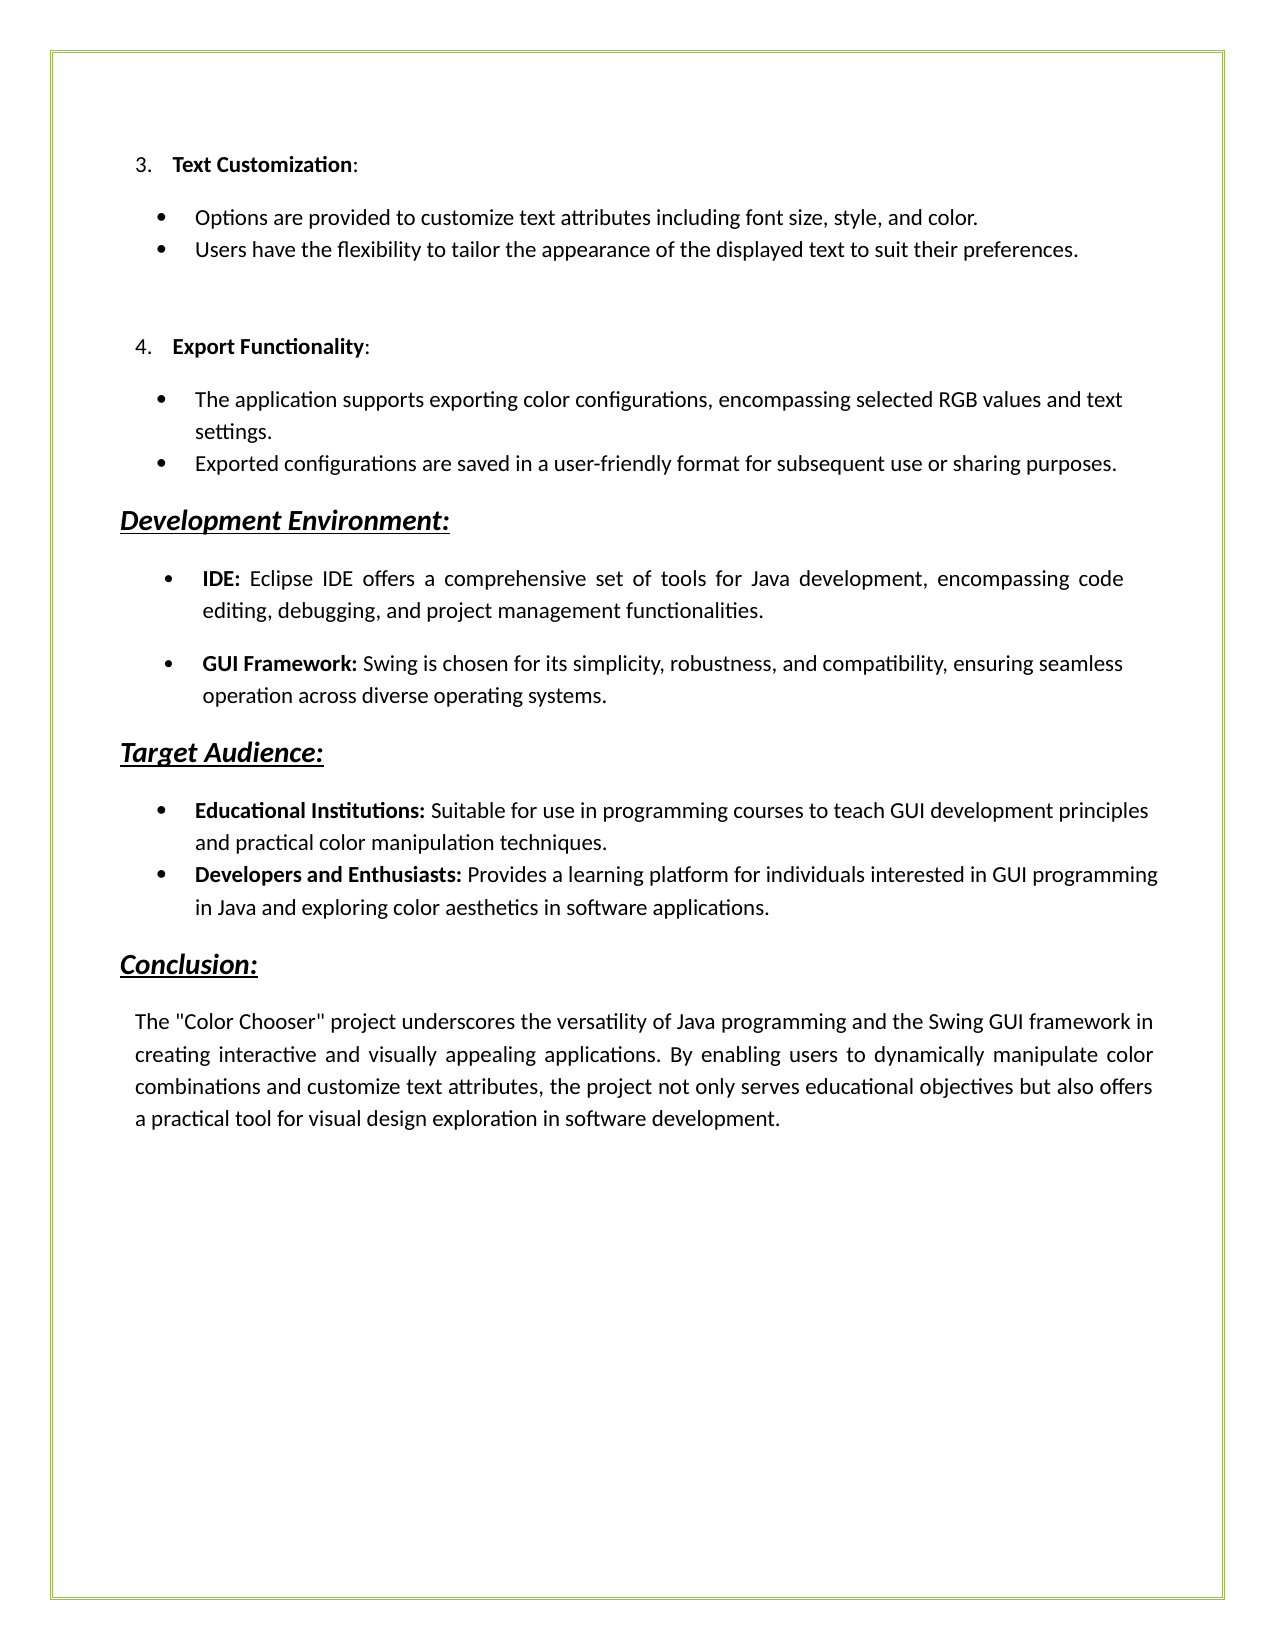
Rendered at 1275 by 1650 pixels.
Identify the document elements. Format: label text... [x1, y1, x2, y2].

list Export Functionality: [135, 332, 1170, 360]
list Exported configurations are saved in a user-friendly format for subsequent use or sharing purposes. [157, 449, 1170, 477]
text The "Color Chooser" project underscores the versatility of Java programming and the Swing GUI framework in creating interactive and visually appealing applications. By enabling users to dynamically manipulate color combinations and customize text attributes, the project not only serves educational objectives but also offers a practical tool for visual design exploration in software development. [135, 1007, 1155, 1132]
list Developers and Enthusiasts: Provides a learning platform for individuals interested in GUI programming in Java and exploring color aesthetics in software applications. [157, 861, 1170, 921]
list Text Customization: [135, 150, 1170, 178]
list The application supports exporting color configurations, encompassing selected RGB values and text settings. [157, 385, 1170, 445]
list Users have the flexibility to tailor the appearance of the displayed text to suit their preferences. [157, 235, 1170, 263]
list Educational Institutions: Suitable for use in programming courses to teach GUI development principles and practical color manipulation techniques. [157, 796, 1170, 856]
list Options are provided to customize text attributes including font size, style, and color. [157, 203, 1170, 231]
list GUI Framework: Swing is chosen for its simplicity, robustness, and compatibility, ensuring seamless operation across diverse operating systems. [165, 649, 1125, 709]
text Development Environment: [120, 502, 1170, 538]
list IDE: Eclipse IDE offers a comprehensive set of tools for Java development, encompassing code editing, debugging, and project management functionalities. [165, 564, 1125, 624]
text Conclusion: [120, 946, 1170, 981]
text Target Audience: [120, 734, 1170, 770]
